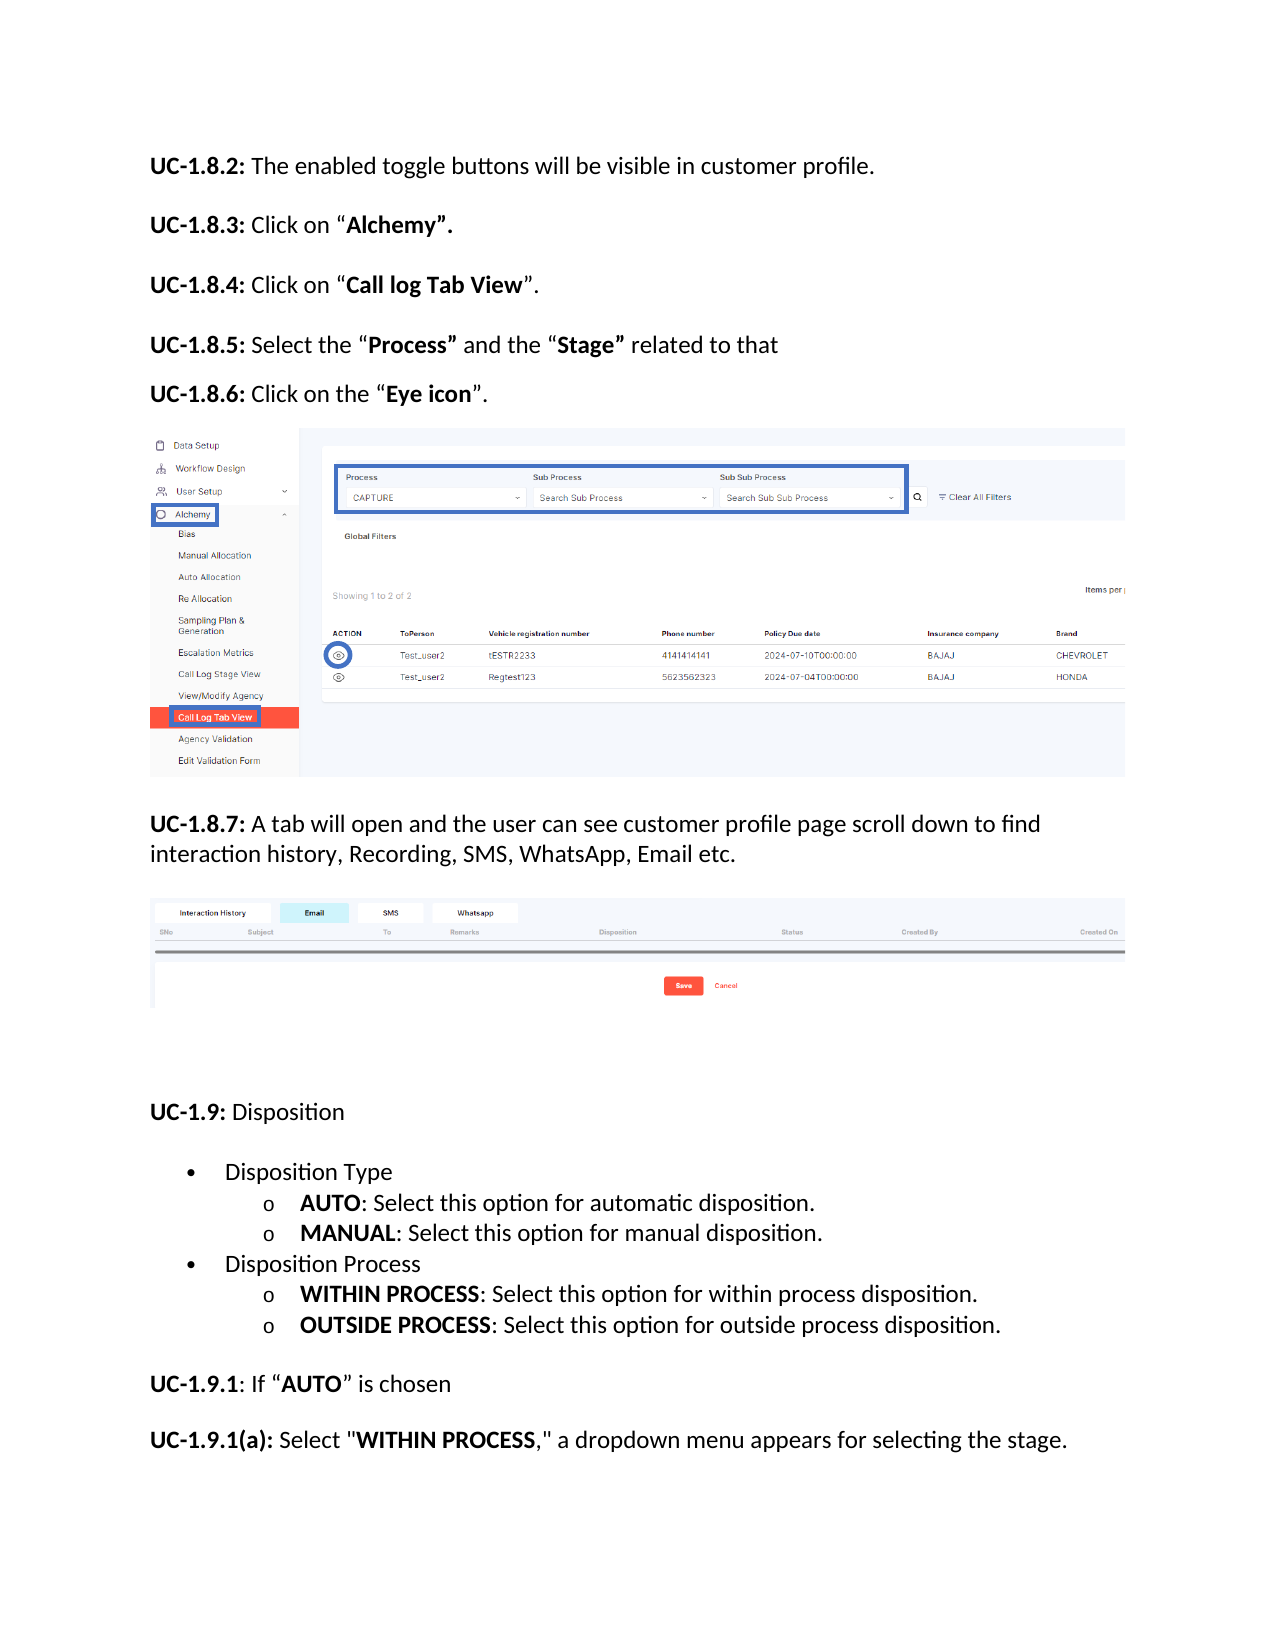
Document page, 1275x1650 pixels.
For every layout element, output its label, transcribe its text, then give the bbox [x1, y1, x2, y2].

text UC-1.8.4: Click on “Call log Tab View”. [150, 269, 1125, 300]
list Disposition Type [187, 1156, 1125, 1187]
text UC-1.8.5: Select the “Process” and the “Stage” related to that [150, 329, 1125, 359]
list OUTSIDE PROCESS: Select this option for outside process disposition. [262, 1309, 1125, 1339]
text UC-1.8.3: Click on “Alchemy”. [150, 210, 1125, 240]
picture [150, 428, 1125, 777]
list AUTO: Select this option for automatic disposition. [262, 1187, 1125, 1217]
text UC-1.8.2: The enabled toggle buttons will be visible in customer profile. [150, 150, 1125, 181]
list MANUAL: Select this option for manual disposition. [262, 1217, 1125, 1248]
text UC-1.9: Disposition [150, 1097, 1125, 1127]
text UC-1.8.6: Click on the “Eye icon”. [150, 379, 1125, 409]
picture [150, 898, 1125, 1008]
list Disposition Process [187, 1248, 1125, 1278]
text UC-1.9.1(a): Select "WITHIN PROCESS," a dropdown menu appears for selecting the stage. [150, 1424, 1125, 1454]
text UC-1.8.7: A tab will open and the user can see customer profile page scroll down to find interaction history, Recording, SMS, WhatsApp, Email etc. [150, 808, 1125, 869]
text UC-1.9.1: If “AUTO” is chosen [150, 1368, 1125, 1399]
list WITHIN PROCESS: Select this option for within process disposition. [262, 1278, 1125, 1309]
